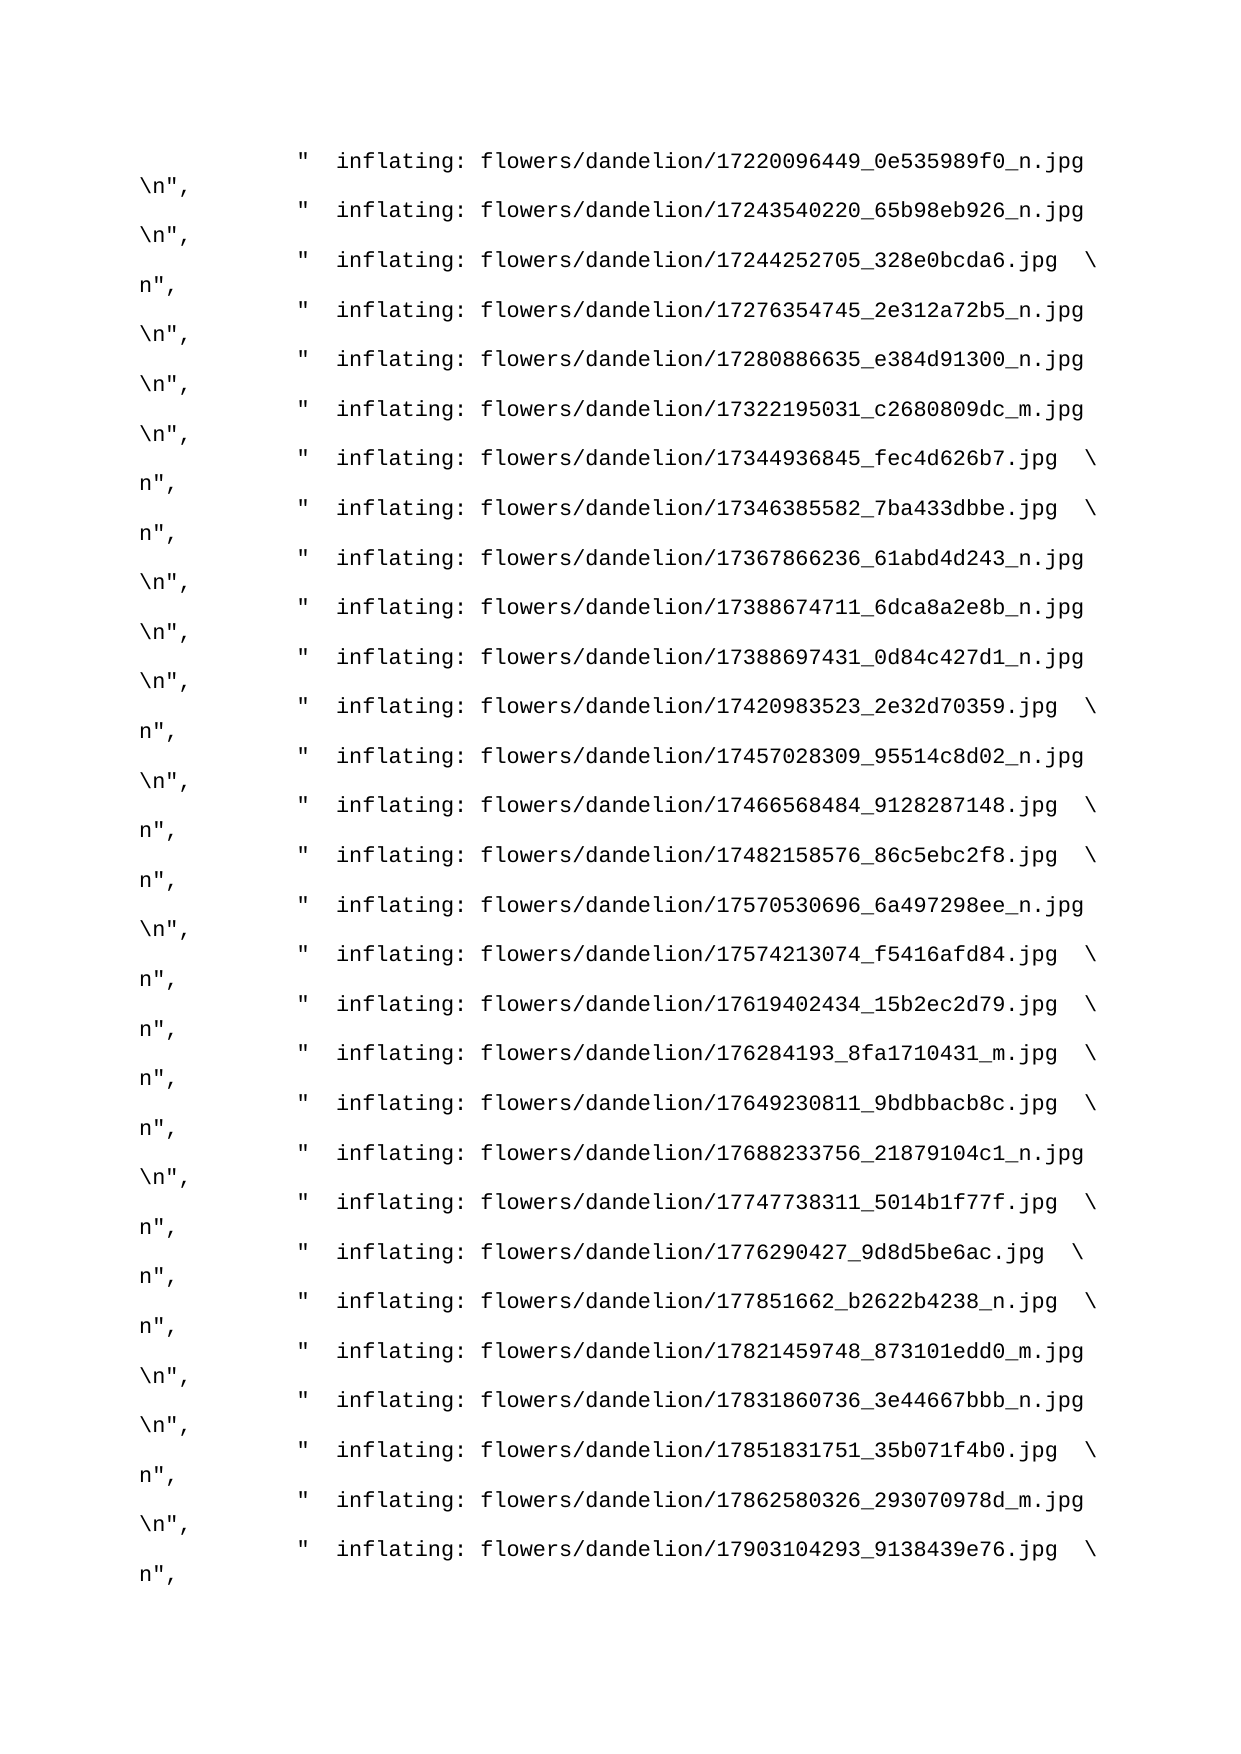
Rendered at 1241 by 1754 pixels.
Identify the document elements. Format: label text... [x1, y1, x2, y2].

text " inflating: flowers/dandelion/17619402434_15b2ec2d79.jpg \n", [139, 993, 1101, 1042]
text " inflating: flowers/dandelion/17747738311_5014b1f77f.jpg \n", [139, 1191, 1101, 1241]
text " inflating: flowers/dandelion/17570530696_6a497298ee_n.jpg \n", [139, 894, 1101, 943]
text " inflating: flowers/dandelion/17346385582_7ba433dbbe.jpg \n", [139, 497, 1101, 547]
text " inflating: flowers/dandelion/17831860736_3e44667bbb_n.jpg \n", [139, 1389, 1101, 1439]
text " inflating: flowers/dandelion/17851831751_35b071f4b0.jpg \n", [139, 1439, 1101, 1489]
text " inflating: flowers/dandelion/17688233756_21879104c1_n.jpg \n", [139, 1142, 1101, 1191]
text " inflating: flowers/dandelion/17388674711_6dca8a2e8b_n.jpg \n", [139, 596, 1101, 646]
text " inflating: flowers/dandelion/17322195031_c2680809dc_m.jpg \n", [139, 398, 1101, 447]
text " inflating: flowers/dandelion/17862580326_293070978d_m.jpg \n", [139, 1489, 1101, 1538]
text " inflating: flowers/dandelion/1776290427_9d8d5be6ac.jpg \n", [139, 1241, 1101, 1290]
text " inflating: flowers/dandelion/17344936845_fec4d626b7.jpg \n", [139, 447, 1101, 497]
text " inflating: flowers/dandelion/17244252705_328e0bcda6.jpg \n", [139, 249, 1101, 299]
text " inflating: flowers/dandelion/17457028309_95514c8d02_n.jpg \n", [139, 745, 1101, 794]
text " inflating: flowers/dandelion/17821459748_873101edd0_m.jpg \n", [139, 1340, 1101, 1389]
text " inflating: flowers/dandelion/17367866236_61abd4d243_n.jpg \n", [139, 547, 1101, 596]
text " inflating: flowers/dandelion/17220096449_0e535989f0_n.jpg \n", [139, 150, 1101, 199]
text " inflating: flowers/dandelion/17276354745_2e312a72b5_n.jpg \n", [139, 299, 1101, 348]
text " inflating: flowers/dandelion/17574213074_f5416afd84.jpg \n", [139, 943, 1101, 993]
text " inflating: flowers/dandelion/176284193_8fa1710431_m.jpg \n", [139, 1042, 1101, 1092]
text " inflating: flowers/dandelion/17903104293_9138439e76.jpg \n", [139, 1538, 1101, 1588]
text " inflating: flowers/dandelion/177851662_b2622b4238_n.jpg \n", [139, 1290, 1101, 1340]
text " inflating: flowers/dandelion/17280886635_e384d91300_n.jpg \n", [139, 348, 1101, 398]
text " inflating: flowers/dandelion/17243540220_65b98eb926_n.jpg \n", [139, 199, 1101, 249]
text " inflating: flowers/dandelion/17466568484_9128287148.jpg \n", [139, 794, 1101, 844]
text " inflating: flowers/dandelion/17388697431_0d84c427d1_n.jpg \n", [139, 646, 1101, 695]
text " inflating: flowers/dandelion/17649230811_9bdbbacb8c.jpg \n", [139, 1092, 1101, 1142]
text " inflating: flowers/dandelion/17482158576_86c5ebc2f8.jpg \n", [139, 844, 1101, 894]
text " inflating: flowers/dandelion/17420983523_2e32d70359.jpg \n", [139, 695, 1101, 745]
